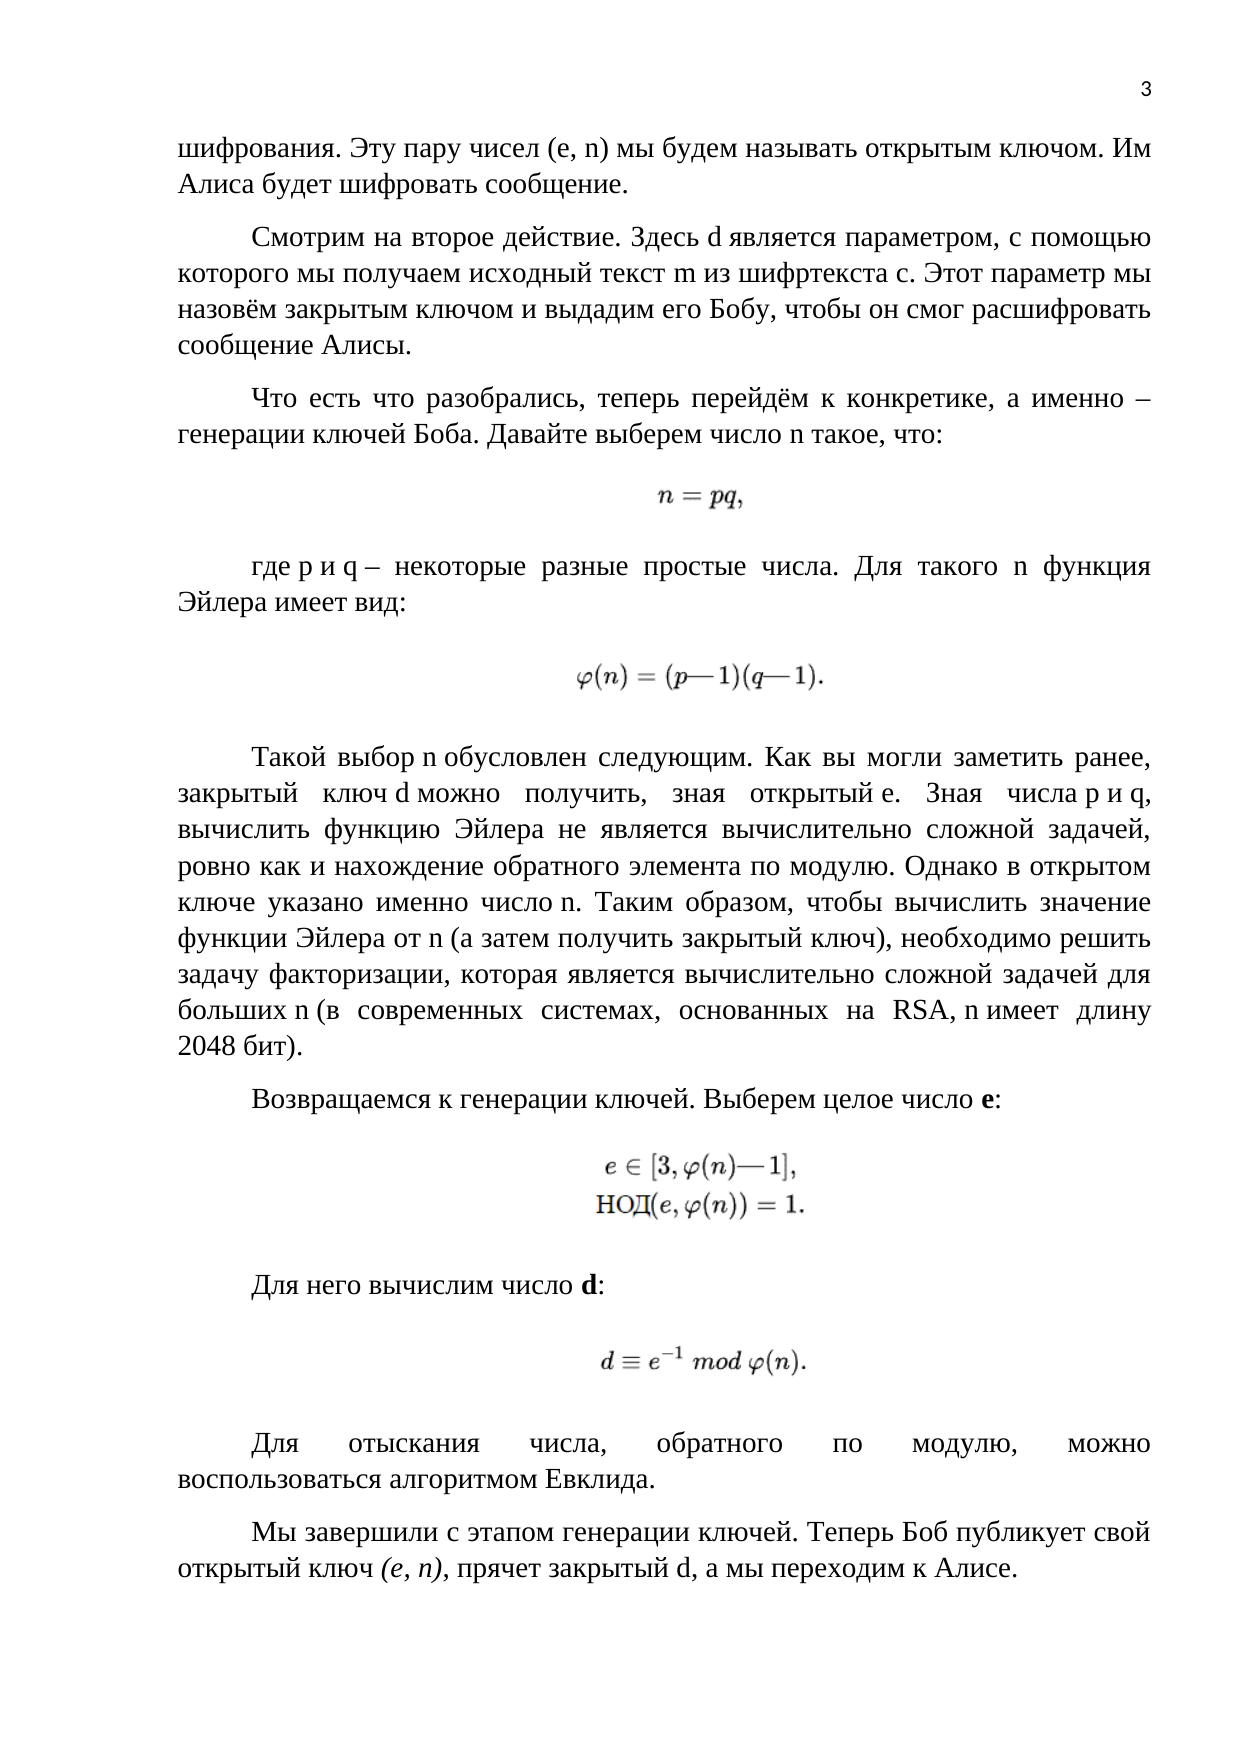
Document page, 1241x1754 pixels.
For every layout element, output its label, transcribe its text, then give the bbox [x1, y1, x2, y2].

text Возвращаемся к генерации ключей. Выберем целое число e: [177, 1081, 1152, 1115]
text Что есть что разобрались, теперь перейдём к конкретике, а именно – генерации ключей Боба. Давайте выберем число n такое, что: [177, 380, 1152, 450]
text Смотрим на второе действие. Здесь d является параметром, с помощью которого мы получаем исходный текст m из шифртекста c. Этот параметр мы назовём закрытым ключом и выдадим его Бобу, чтобы он смог расшифровать сообщение Алисы. [177, 219, 1152, 361]
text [177, 130, 1152, 199]
text Для отыскания числа, обратного по модулю, можно воспользоваться алгоритмом Евклида. [177, 1426, 1152, 1495]
picture [635, 468, 768, 530]
picture [561, 637, 842, 721]
picture [586, 1319, 816, 1407]
text где p и q – некоторые разные простые числа. Для такого n функция Эйлера имеет вид: [177, 548, 1152, 618]
text Такой выбор n обусловлен следующим. Как вы могли заметить ранее, закрытый ключ d можно получить, зная открытый e. Зная числа p и q, вычислить функцию Эйлера не является вычислительно сложной задачей, ровно как и нахождение обратного элемента по модулю. Однако в открытом ключе указано именно число n. Таким образом, чтобы вычислить значение функции Эйлера от n (а затем получить закрытый ключ), необходимо решить задачу факторизации, которая является вычислительно сложной задачей для больших n (в современных системах, основанных на RSA, n имеет длину 2048 бит). [177, 739, 1152, 1062]
text Мы завершили с этапом генерации ключей. Теперь Боб публикует свой открытый ключ (e, n), прячет закрытый d, а мы переходим к Алисе. [177, 1514, 1152, 1584]
picture [574, 1134, 829, 1249]
text Для него вычислим число d: [177, 1267, 1152, 1301]
